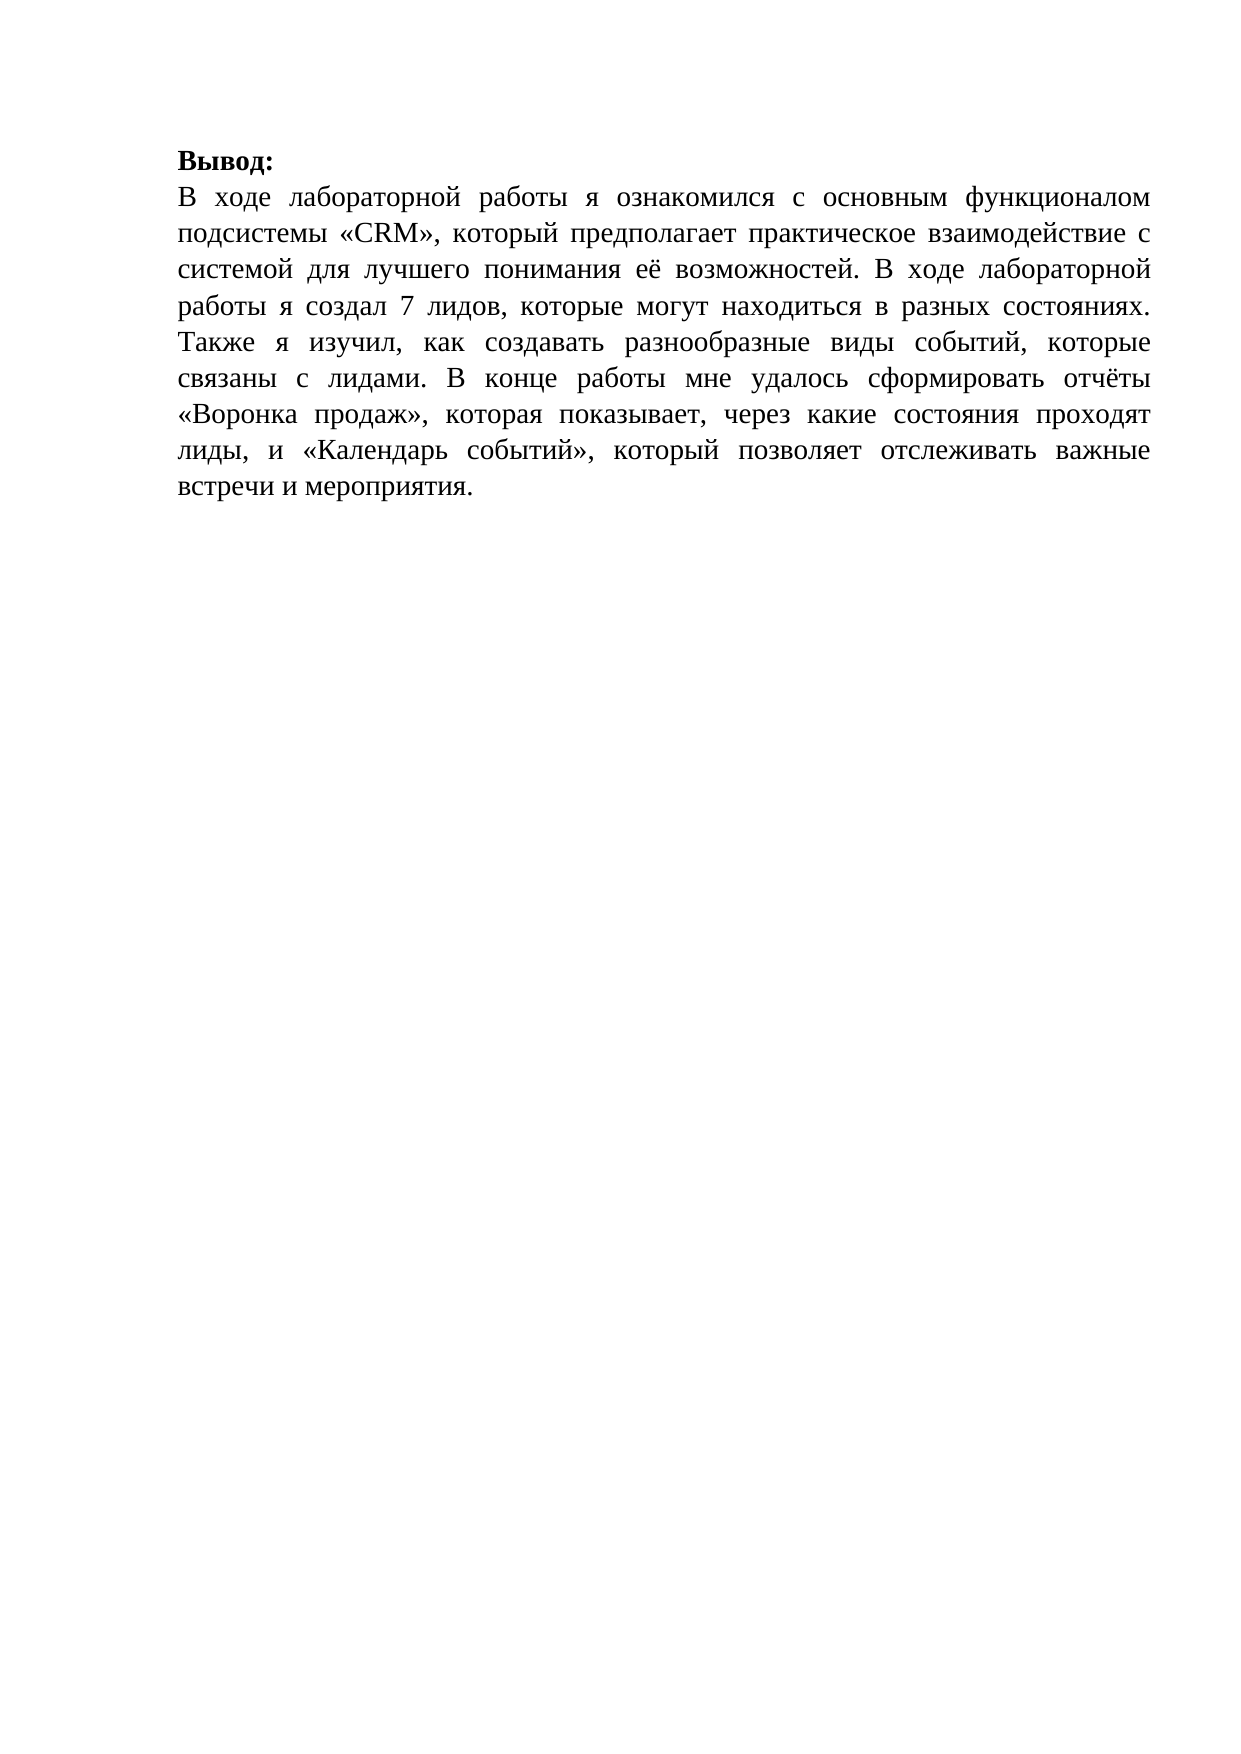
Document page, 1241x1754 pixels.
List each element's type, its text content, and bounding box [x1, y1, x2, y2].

subtitle Вывод: [177, 143, 1152, 177]
text В ходе лабораторной работы я ознакомился с основным функционалом подсистемы «CRM», который предполагает практическое взаимодействие с системой для лучшего понимания её возможностей. В ходе лабораторной работы я создал 7 лидов, которые могут находиться в разных состояниях. Также я изучил, как создавать разнообразные виды событий, которые связаны с лидами. В конце работы мне удалось сформировать отчёты «Воронка продаж», которая показывает, через какие состояния проходят лиды, и «Календарь событий», который позволяет отслеживать важные встречи и мероприятия. [177, 179, 1152, 502]
